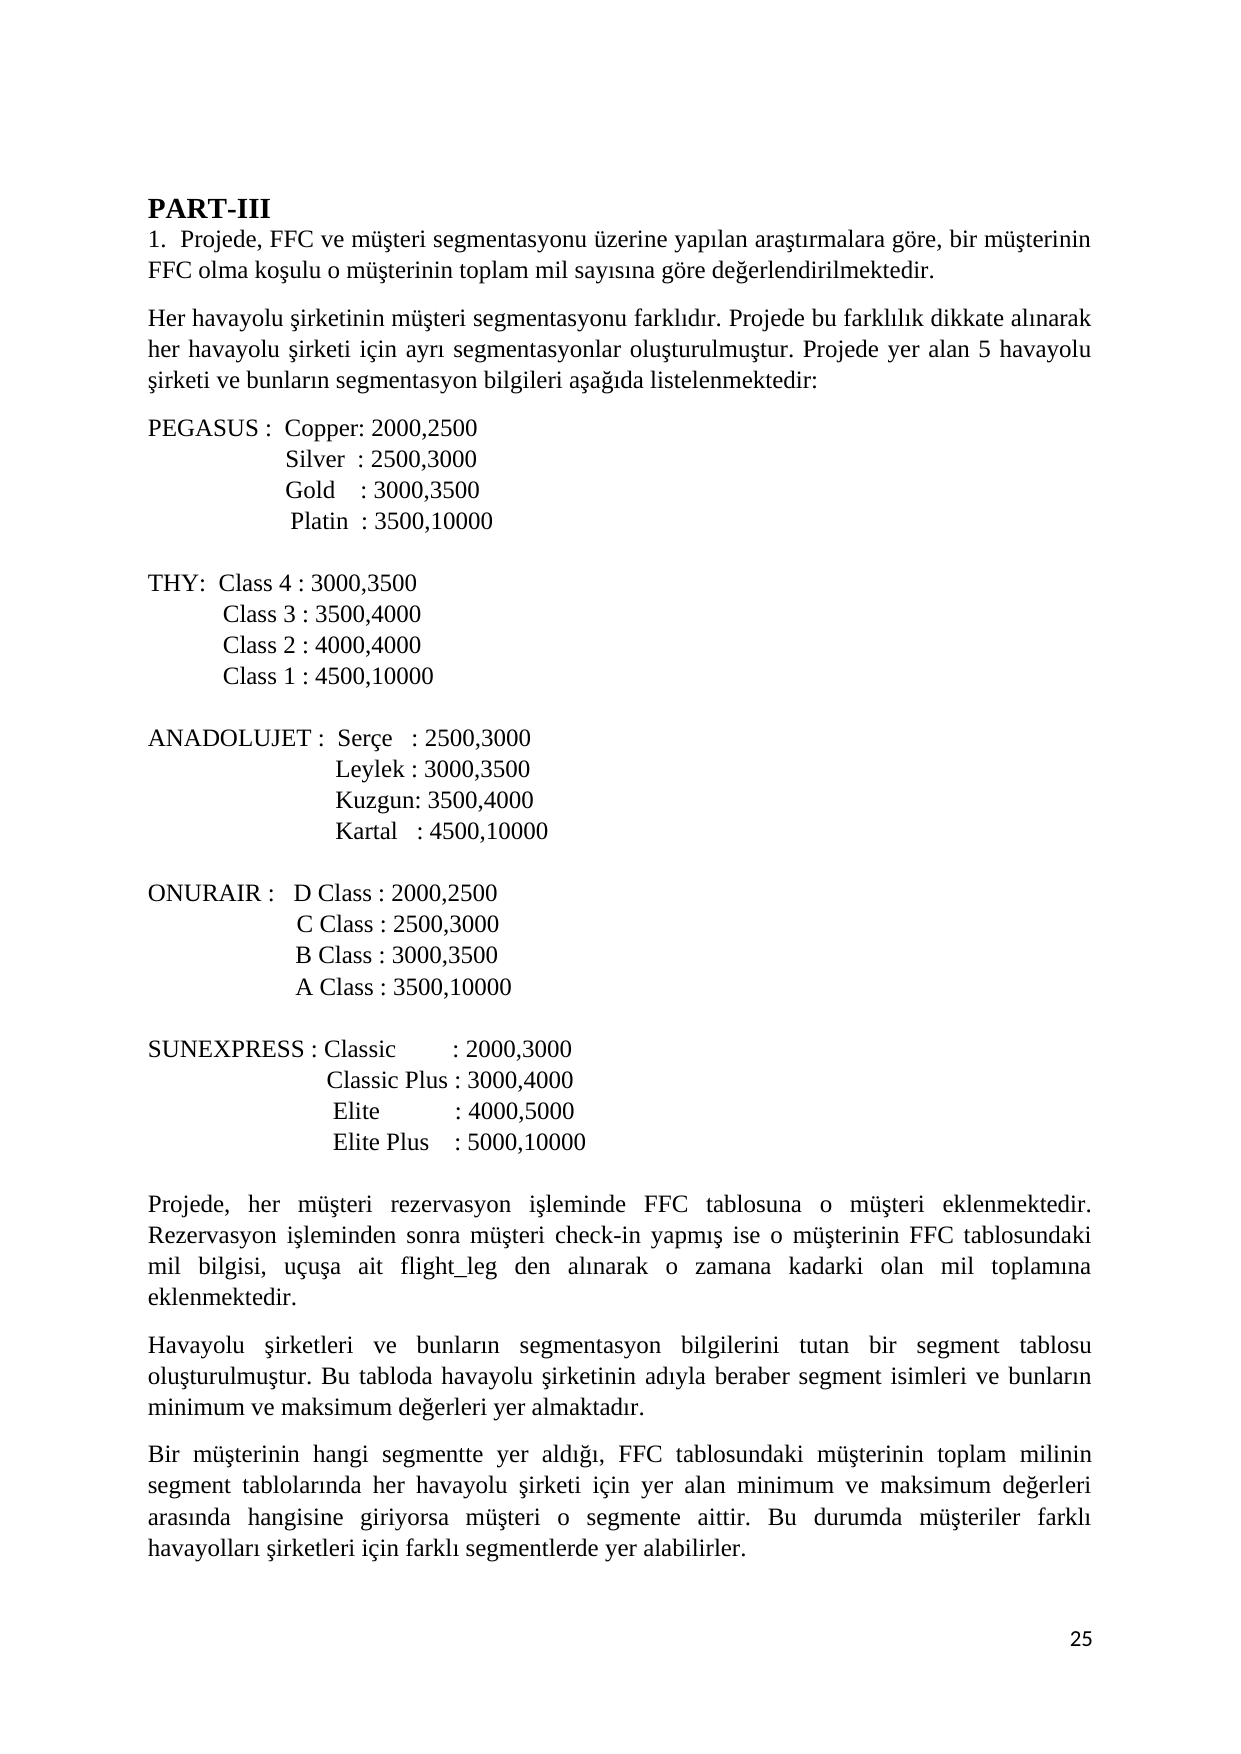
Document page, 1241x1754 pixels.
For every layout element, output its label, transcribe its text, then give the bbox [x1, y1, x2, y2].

text Bir müşterinin hangi segmentte yer aldığı, FFC tablosundaki müşterinin toplam milinin segment tablolarında her havayolu şirketi için yer alan minimum ve maksimum değerleri arasında hangisine giriyorsa müşteri o segmente aittir. Bu durumda müşteriler farklı havayolları şirketleri için farklı segmentlerde yer alabilirler. [148, 1439, 1093, 1561]
text Kartal : 4500,10000 [148, 816, 1093, 845]
text Classic Plus : 3000,4000 [148, 1065, 1093, 1093]
text ONURAIR : D Class : 2000,2500 [148, 878, 1093, 907]
text Gold : 3000,3500 [148, 475, 1093, 504]
text Class 1 : 4500,10000 [148, 661, 1093, 690]
text PART-III [148, 191, 1093, 224]
text PEGASUS : Copper: 2000,2500 [148, 413, 1093, 442]
text Platin : 3500,10000 [221, 506, 1093, 535]
text Class 3 : 3500,4000 [148, 599, 1093, 628]
text Silver : 2500,3000 [148, 444, 1093, 473]
text B Class : 3000,3500 [148, 941, 1093, 969]
text Elite : 4000,5000 [148, 1096, 1093, 1124]
text Her havayolu şirketinin müşteri segmentasyonu farklıdır. Projede bu farklılık dikkate alınarak her havayolu şirketi için ayrı segmentasyonlar oluşturulmuştur. Projede yer alan 5 havayolu şirketi ve bunların segmentasyon bilgileri aşağıda listelenmektedir: [148, 303, 1093, 394]
text Leylek : 3000,3500 [148, 754, 1093, 783]
text SUNEXPRESS : Classic : 2000,3000 [148, 1034, 1093, 1062]
text Class 2 : 4000,4000 [148, 630, 1093, 659]
text 1. Projede, FFC ve müşteri segmentasyonu üzerine yapılan araştırmalara göre, bir müşterinin FFC olma koşulu o müşterinin toplam mil sayısına göre değerlendirilmektedir. [148, 224, 1093, 284]
text THY: Class 4 : 3000,3500 [148, 568, 1093, 597]
text Kuzgun: 3500,4000 [148, 785, 1093, 814]
text Elite Plus : 5000,10000 [148, 1127, 1093, 1156]
text ANADOLUJET : Serçe : 2500,3000 [148, 723, 1093, 752]
text Havayolu şirketleri ve bunların segmentasyon bilgilerini tutan bir segment tablosu oluşturulmuştur. Bu tabloda havayolu şirketinin adıyla beraber segment isimleri ve bunların minimum ve maksimum değerleri yer almaktadır. [148, 1330, 1093, 1421]
text A Class : 3500,10000 [148, 972, 1093, 1000]
text C Class : 2500,3000 [148, 909, 1093, 938]
text Projede, her müşteri rezervasyon işleminde FFC tablosuna o müşteri eklenmektedir. Rezervasyon işleminden sonra müşteri check-in yapmış ise o müşterinin FFC tablosundaki mil bilgisi, uçuşa ait flight_leg den alınarak o zamana kadarki olan mil toplamına eklenmektedir. [148, 1189, 1093, 1311]
